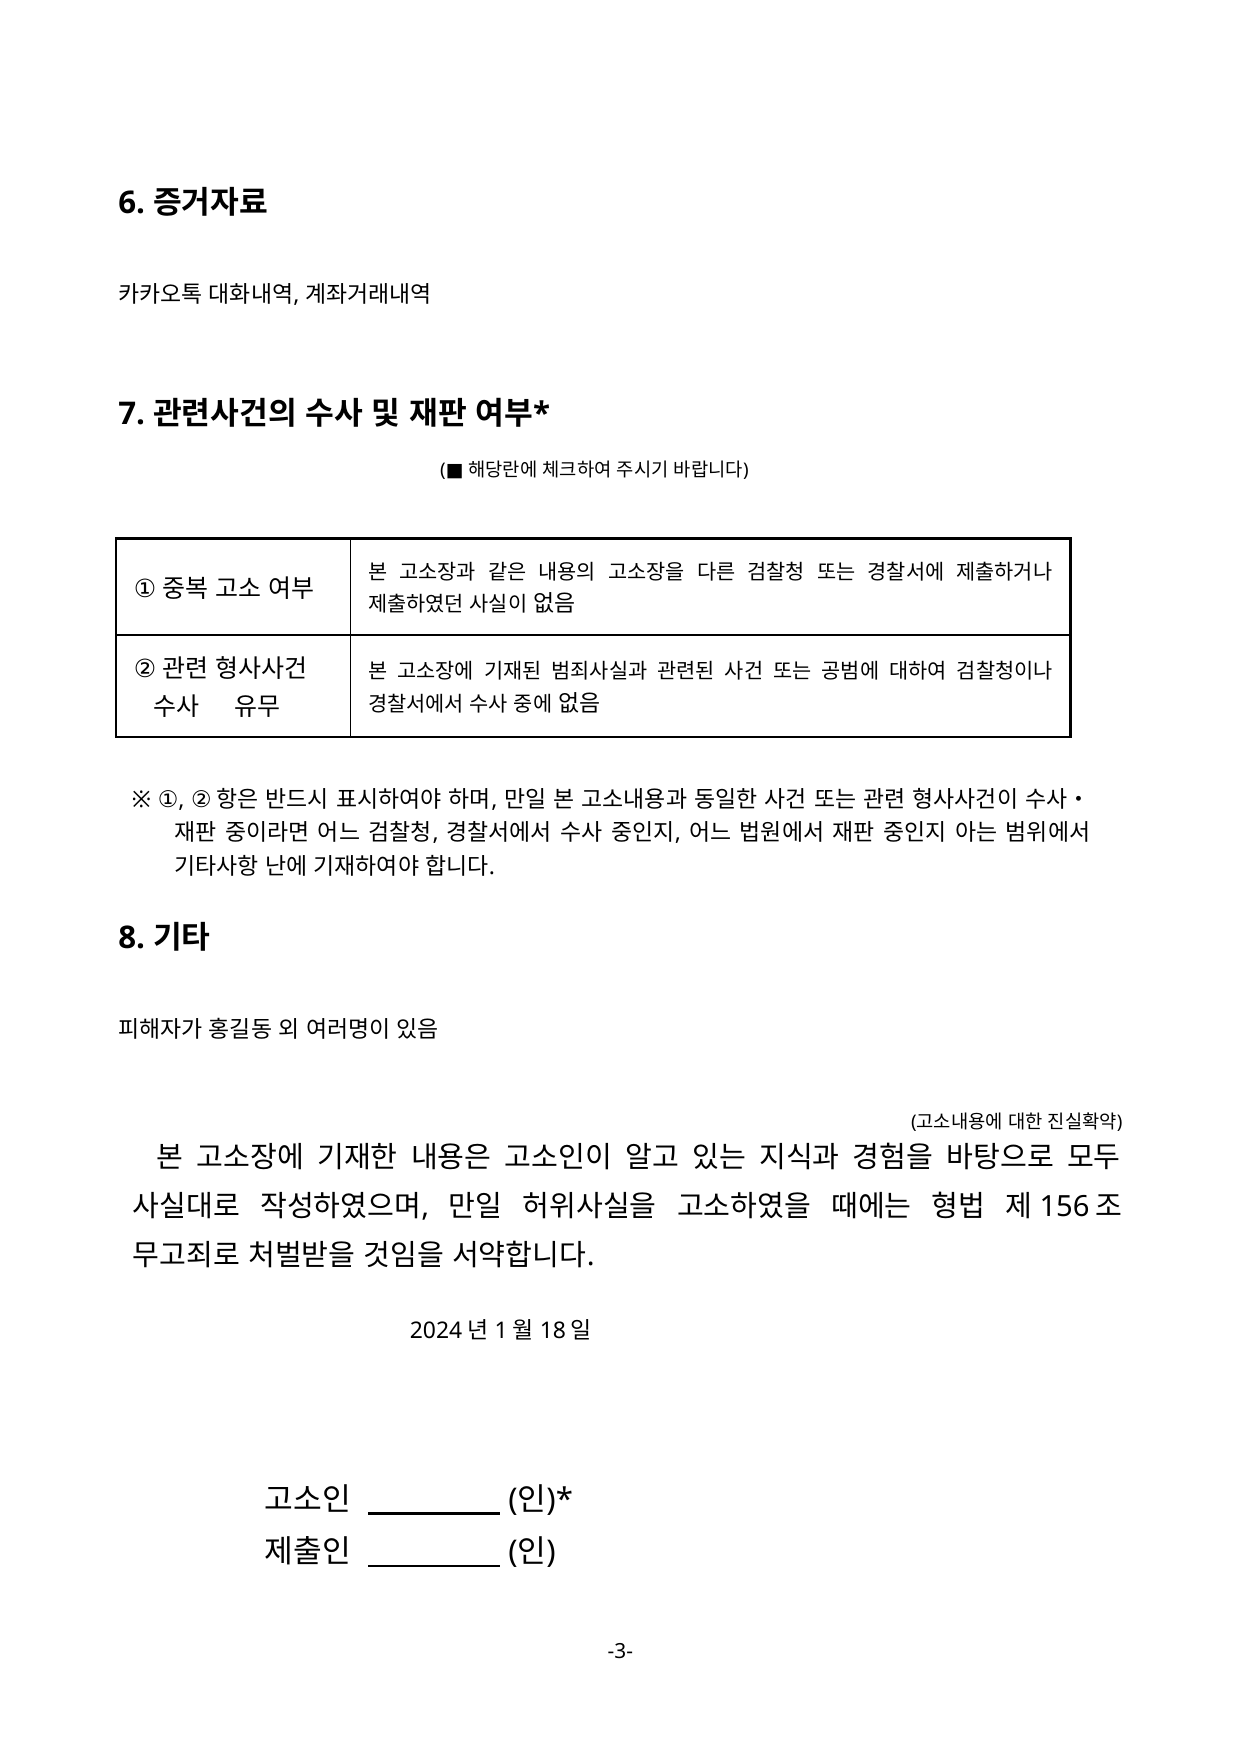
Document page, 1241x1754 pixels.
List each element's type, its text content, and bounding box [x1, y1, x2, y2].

text 카카오톡 대화내역, 계좌거래내역 [118, 244, 1122, 309]
text 2024년 1월 18일 [118, 1281, 1122, 1345]
table_cell 본 고소장에 기재된 범죄사실과 관련된 사건 또는 공범에 대하여 검찰청이나 경찰서에서 수사 중에 없음 [351, 636, 1069, 736]
text 제출인 (인) [118, 1526, 1122, 1572]
text 본 고소장에 기재한 내용은 고소인이 알고 있는 지식과 경험을 바탕으로 모두 사실대로 작성하였으며, 만일 허위사실을 고소하였을 때에는 형법 제156조 무고죄로 처벌받을 것임을 서약합니다. [118, 1133, 1122, 1274]
text 8. 기타 [118, 912, 1122, 958]
table_cell ② 관련 형사사건 수사 유무 [117, 636, 350, 736]
text 고소인 (인)* [118, 1474, 1122, 1519]
text (고소내용에 대한 진실확약) [118, 1106, 1122, 1133]
table_header 본 고소장과 같은 내용의 고소장을 다른 검찰청 또는 경찰서에 제출하거나 제출하였던 사실이 없음 [351, 540, 1069, 634]
text (■ 해당란에 체크하여 주시기 바랍니다) [118, 455, 1122, 482]
text 6. 증거자료 [118, 177, 1122, 222]
table_header ① 중복 고소 여부 [117, 540, 350, 634]
text ※ ①, ②항은 반드시 표시하여야 하며, 만일 본 고소내용과 동일한 사건 또는 관련 형사사건이 수사‧재판 중이라면 어느 검찰청, 경찰서에서 수사 중인지, 어느 법원에서 재판 중인지 아는 범위에서 기타사항 난에 기재하여야 합니다. [118, 781, 1091, 881]
text 피해자가 홍길동 외 여러명이 있음 [118, 979, 1122, 1044]
text 7. 관련사건의 수사 및 재판 여부* [118, 388, 1122, 433]
